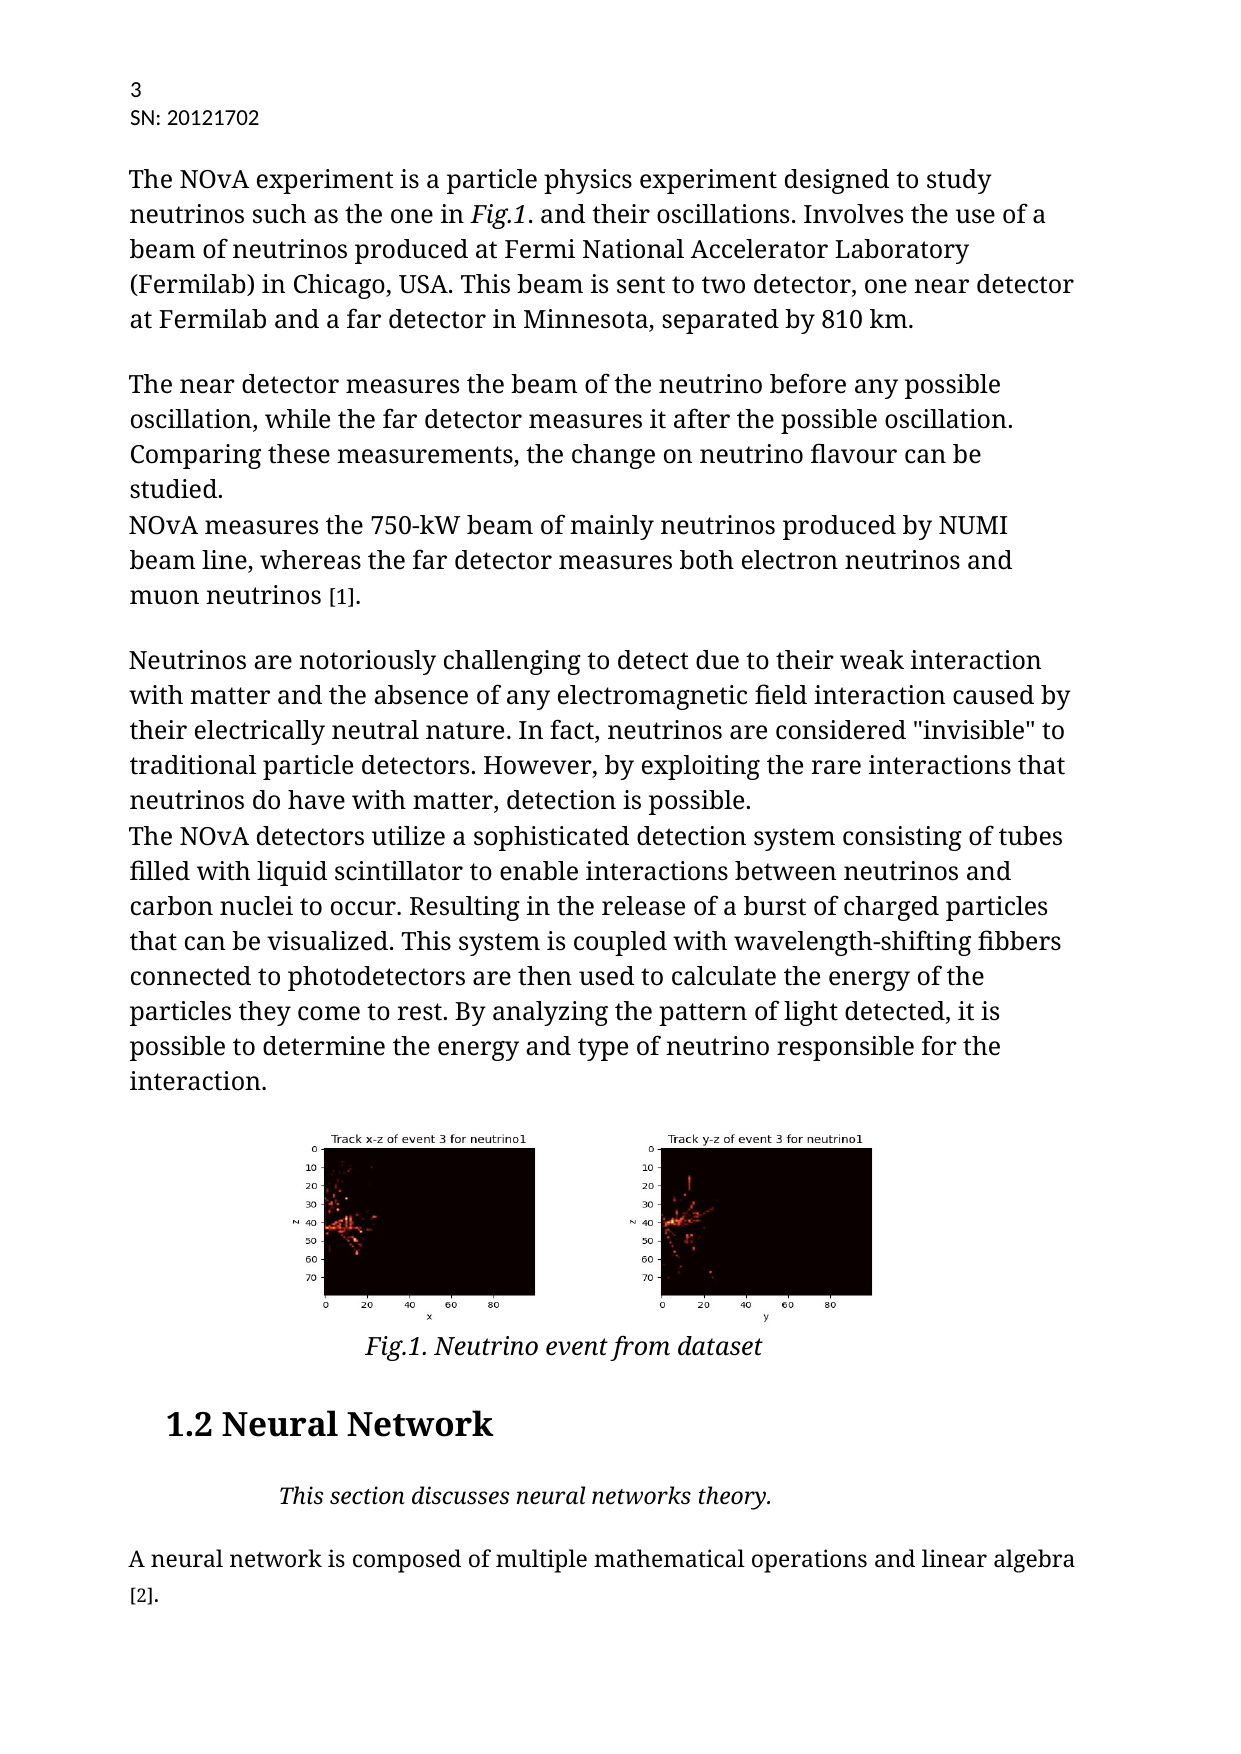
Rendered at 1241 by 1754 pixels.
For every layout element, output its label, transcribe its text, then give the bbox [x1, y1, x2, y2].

text A neural network is composed of multiple mathematical operations and linear algebra [2]. [128, 1543, 1077, 1609]
text This section discusses neural networks theory. [278, 1480, 1157, 1511]
text NOvA measures the 750-kW beam of mainly neutrinos produced by NUMI beam line, whereas the far detector measures both electron neutrinos and muon neutrinos [1]. [128, 507, 1076, 611]
text The NOvA detectors utilize a sophisticated detection system consisting of tubes filled with liquid scintillator to enable interactions between neutrinos and carbon nuclei to occur. Resulting in the release of a burst of charged particles that can be visualized. This system is coupled with wavelength-shifting fibbers connected to photodetectors are then used to calculate the energy of the particles they come to rest. By analyzing the pattern of light detected, it is possible to determine the energy and type of neutrino responsible for the interaction. [128, 818, 1076, 1097]
text Neutrinos are notoriously challenging to detect due to their weak interaction with matter and the absence of any electromagnetic field interaction caused by their electrically neutral nature. In fact, neutrinos are considered "invisible" to traditional particle detectors. However, by exploiting the rare interactions that neutrinos do have with matter, detection is possible. [128, 643, 1076, 817]
text The NOvA experiment is a particle physics experiment designed to study neutrinos such as the one in Fig.1. and their oscillations. Involves the use of a beam of neutrinos produced at Fermi National Accelerator Laboratory (Fermilab) in Chicago, USA. This beam is sent to two detector, one near detector at Fermilab and a far detector in Minnesota, separated by 810 km. [128, 161, 1076, 335]
text Fig.1. Neutrino event from dataset [130, 1329, 1157, 1363]
text The near detector measures the beam of the neutrino before any possible oscillation, while the far detector measures it after the possible oscillation. Comparing these measurements, the change on neutrino flavour can be studied. [128, 367, 1076, 506]
picture [290, 1128, 889, 1326]
subtitle 1.2 Neural Network [166, 1401, 1157, 1446]
